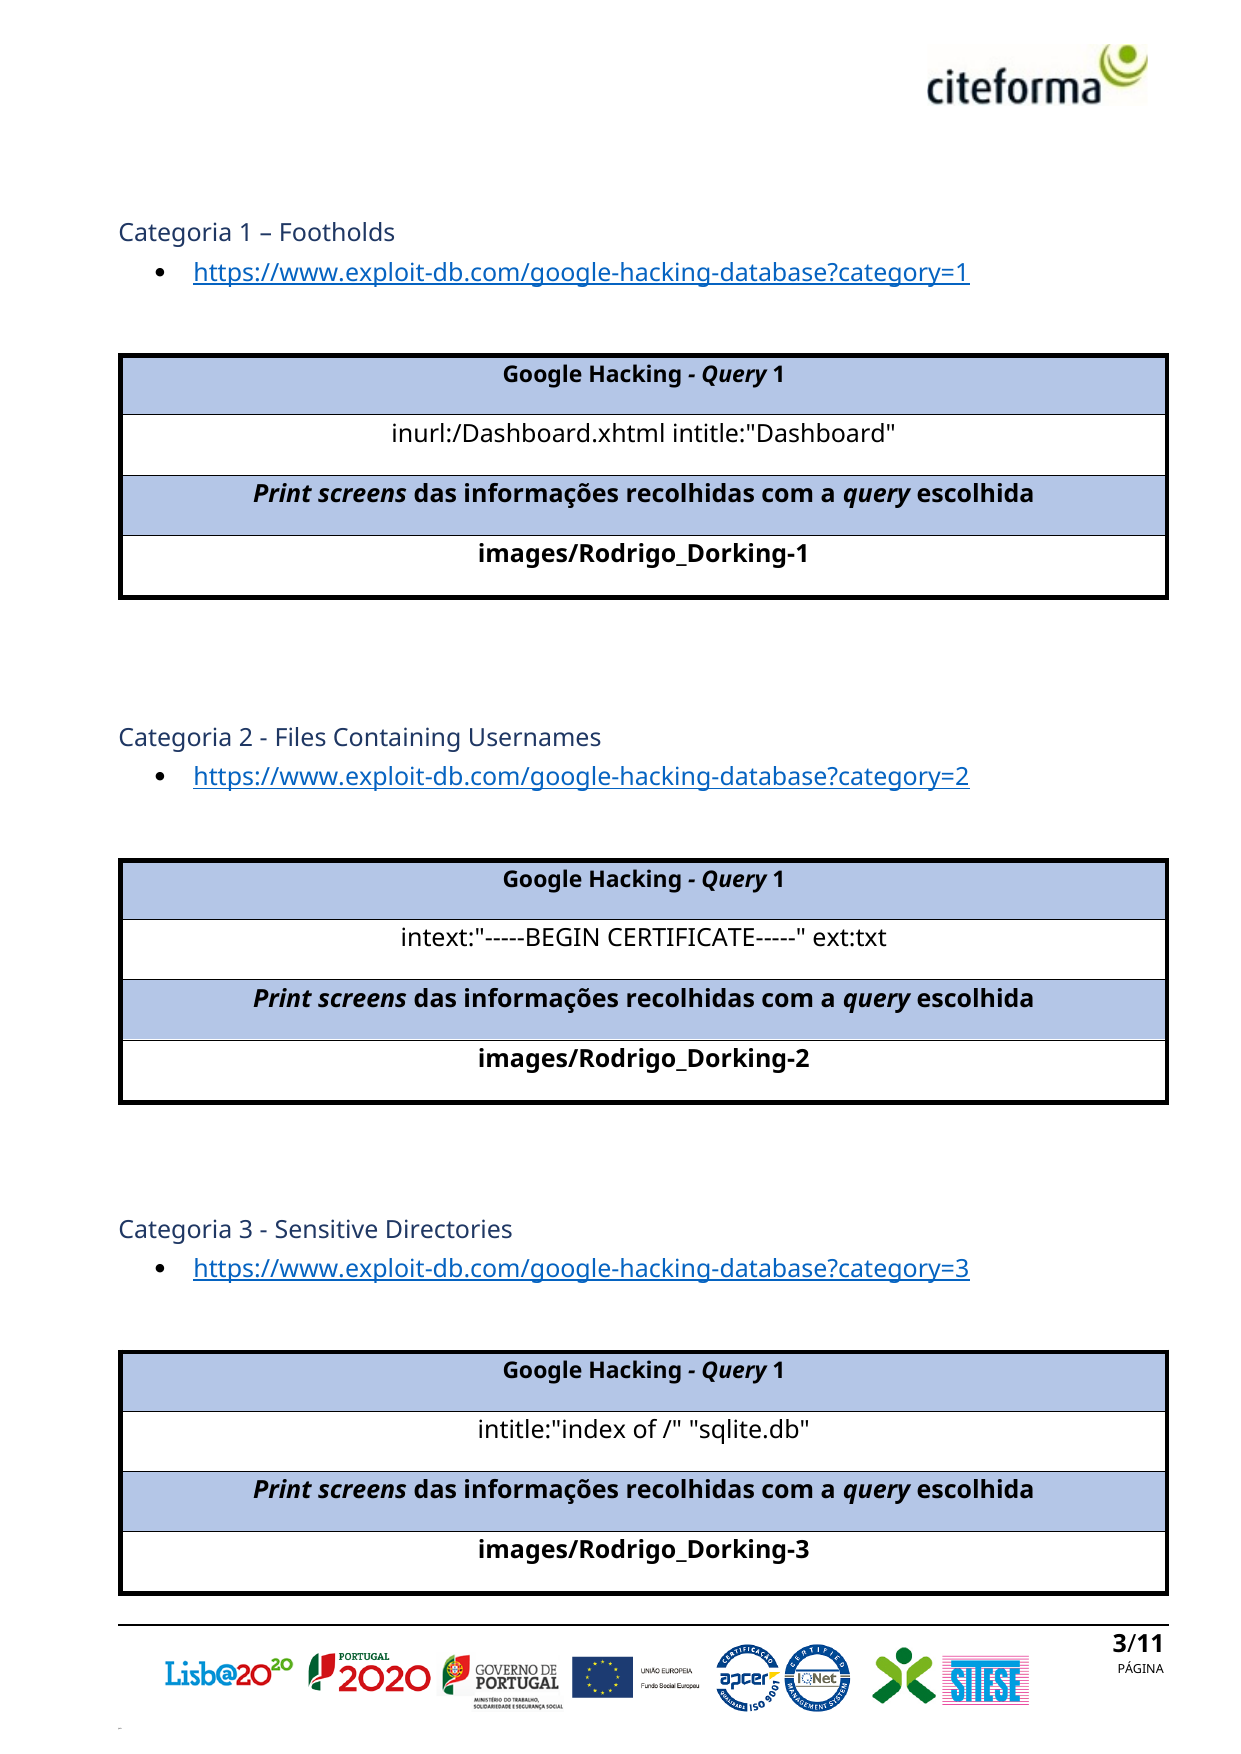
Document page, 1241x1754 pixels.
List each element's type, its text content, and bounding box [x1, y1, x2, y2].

picture [927, 44, 1148, 106]
table_header Google Hacking - Query 1 [123, 863, 1165, 919]
list https://www.exploit-db.com/google-hacking-database?category=2 [156, 759, 1169, 793]
table_cell intitle:"index of /" "sqlite.db" [123, 1412, 1165, 1471]
table_cell images/Rodrigo_Dorking-2 [123, 1041, 1165, 1100]
subtitle Categoria 3 - Sensitive Directories [118, 1211, 1169, 1245]
table_cell images/Rodrigo_Dorking-3 [123, 1532, 1165, 1591]
table_header Google Hacking - Query 1 [123, 1354, 1165, 1411]
subtitle Categoria 1 – Footholds [118, 215, 1169, 249]
list https://www.exploit-db.com/google-hacking-database?category=3 [156, 1250, 1169, 1284]
table_cell Print screens das informações recolhidas com a query escolhida [123, 1472, 1165, 1531]
table_cell Print screens das informações recolhidas com a query escolhida [123, 476, 1165, 535]
table_header Google Hacking - Query 1 [123, 358, 1165, 414]
picture [152, 1642, 1038, 1712]
table_cell Print screens das informações recolhidas com a query escolhida [123, 980, 1165, 1039]
table_cell intext:"-----BEGIN CERTIFICATE-----" ext:txt [123, 920, 1165, 979]
subtitle Categoria 2 - Files Containing Usernames [118, 720, 1169, 754]
table_cell images/Rodrigo_Dorking-1 [123, 536, 1165, 595]
list https://www.exploit-db.com/google-hacking-database?category=1 [156, 254, 1169, 288]
table_cell inurl:/Dashboard.xhtml intitle:"Dashboard" [123, 415, 1165, 474]
